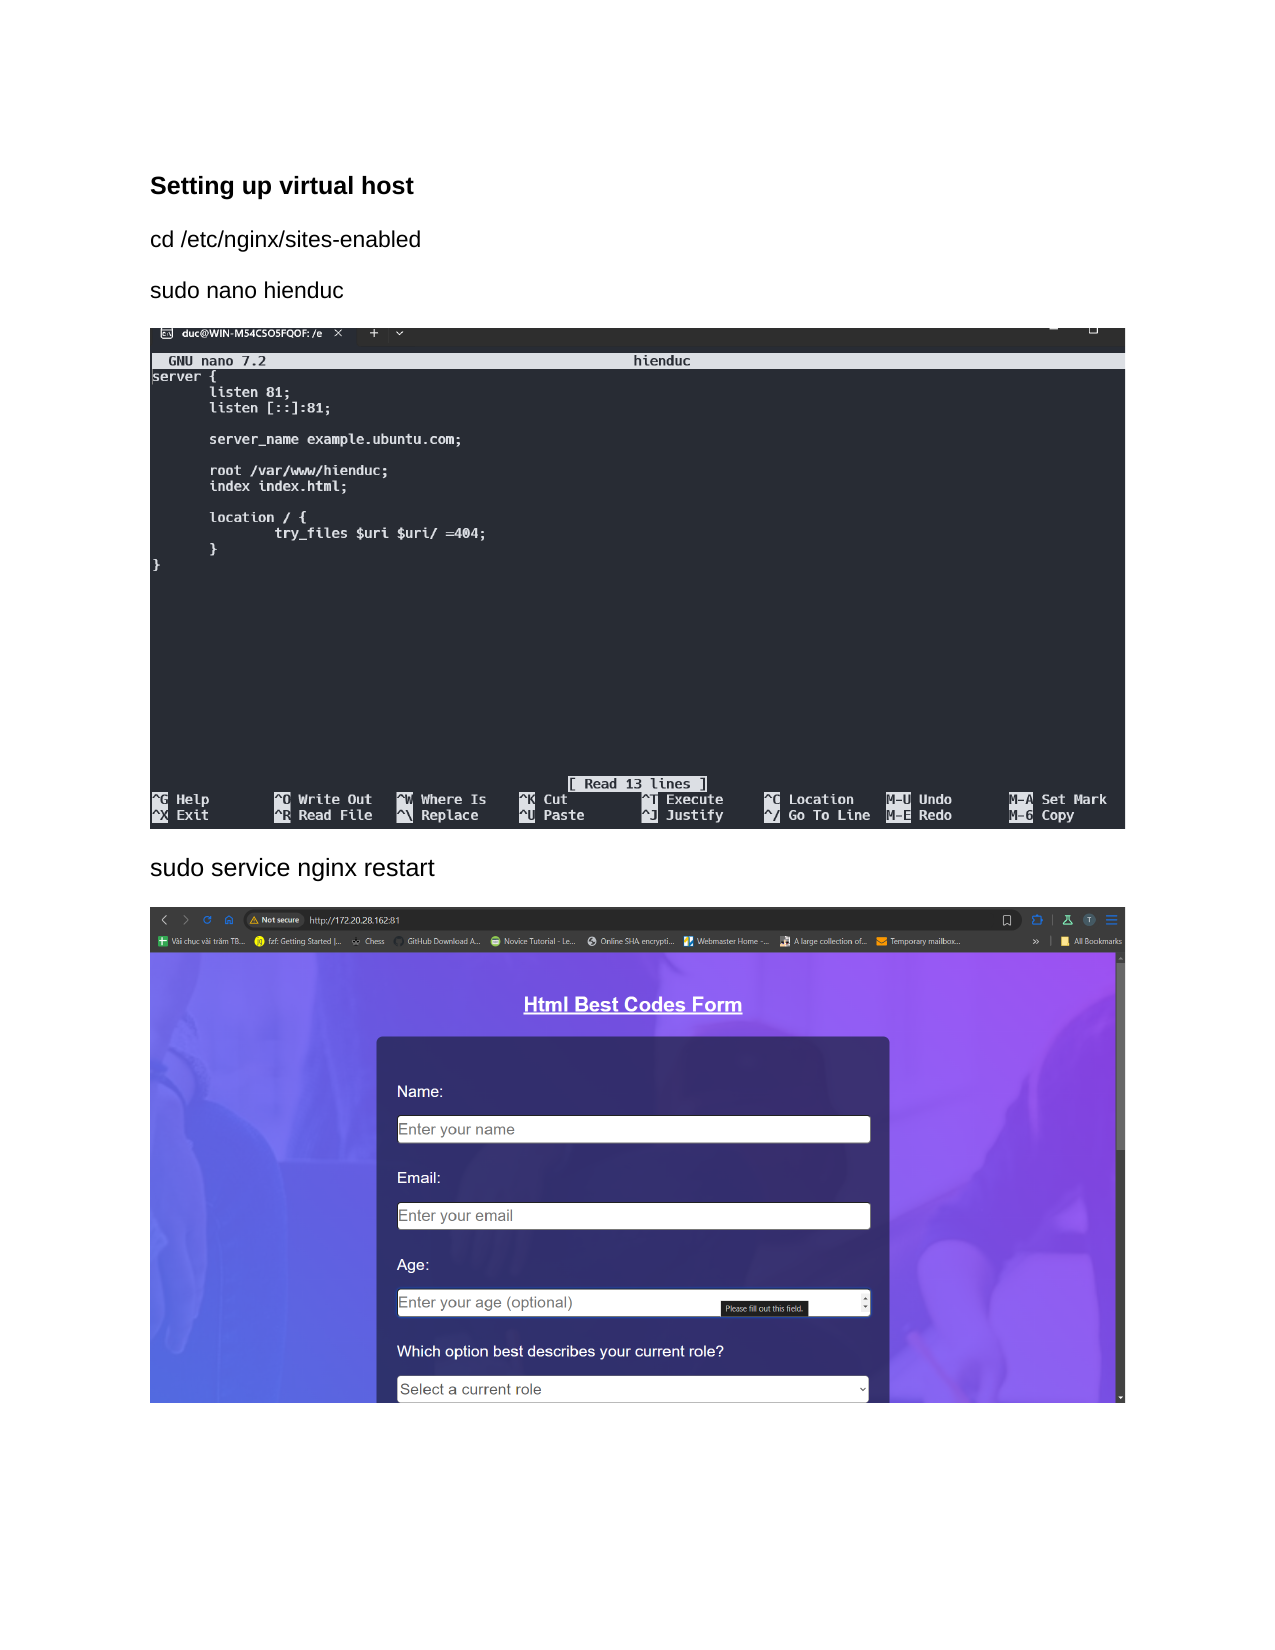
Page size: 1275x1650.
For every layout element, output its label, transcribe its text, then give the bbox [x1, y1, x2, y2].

text sudo nano hienduc [150, 277, 1125, 303]
text sudo service nginx restart [150, 853, 1125, 882]
picture [150, 328, 1125, 829]
text cd /etc/nginx/sites-enabled [150, 226, 1125, 252]
subtitle Setting up virtual host [150, 150, 1125, 200]
picture [150, 907, 1125, 1403]
